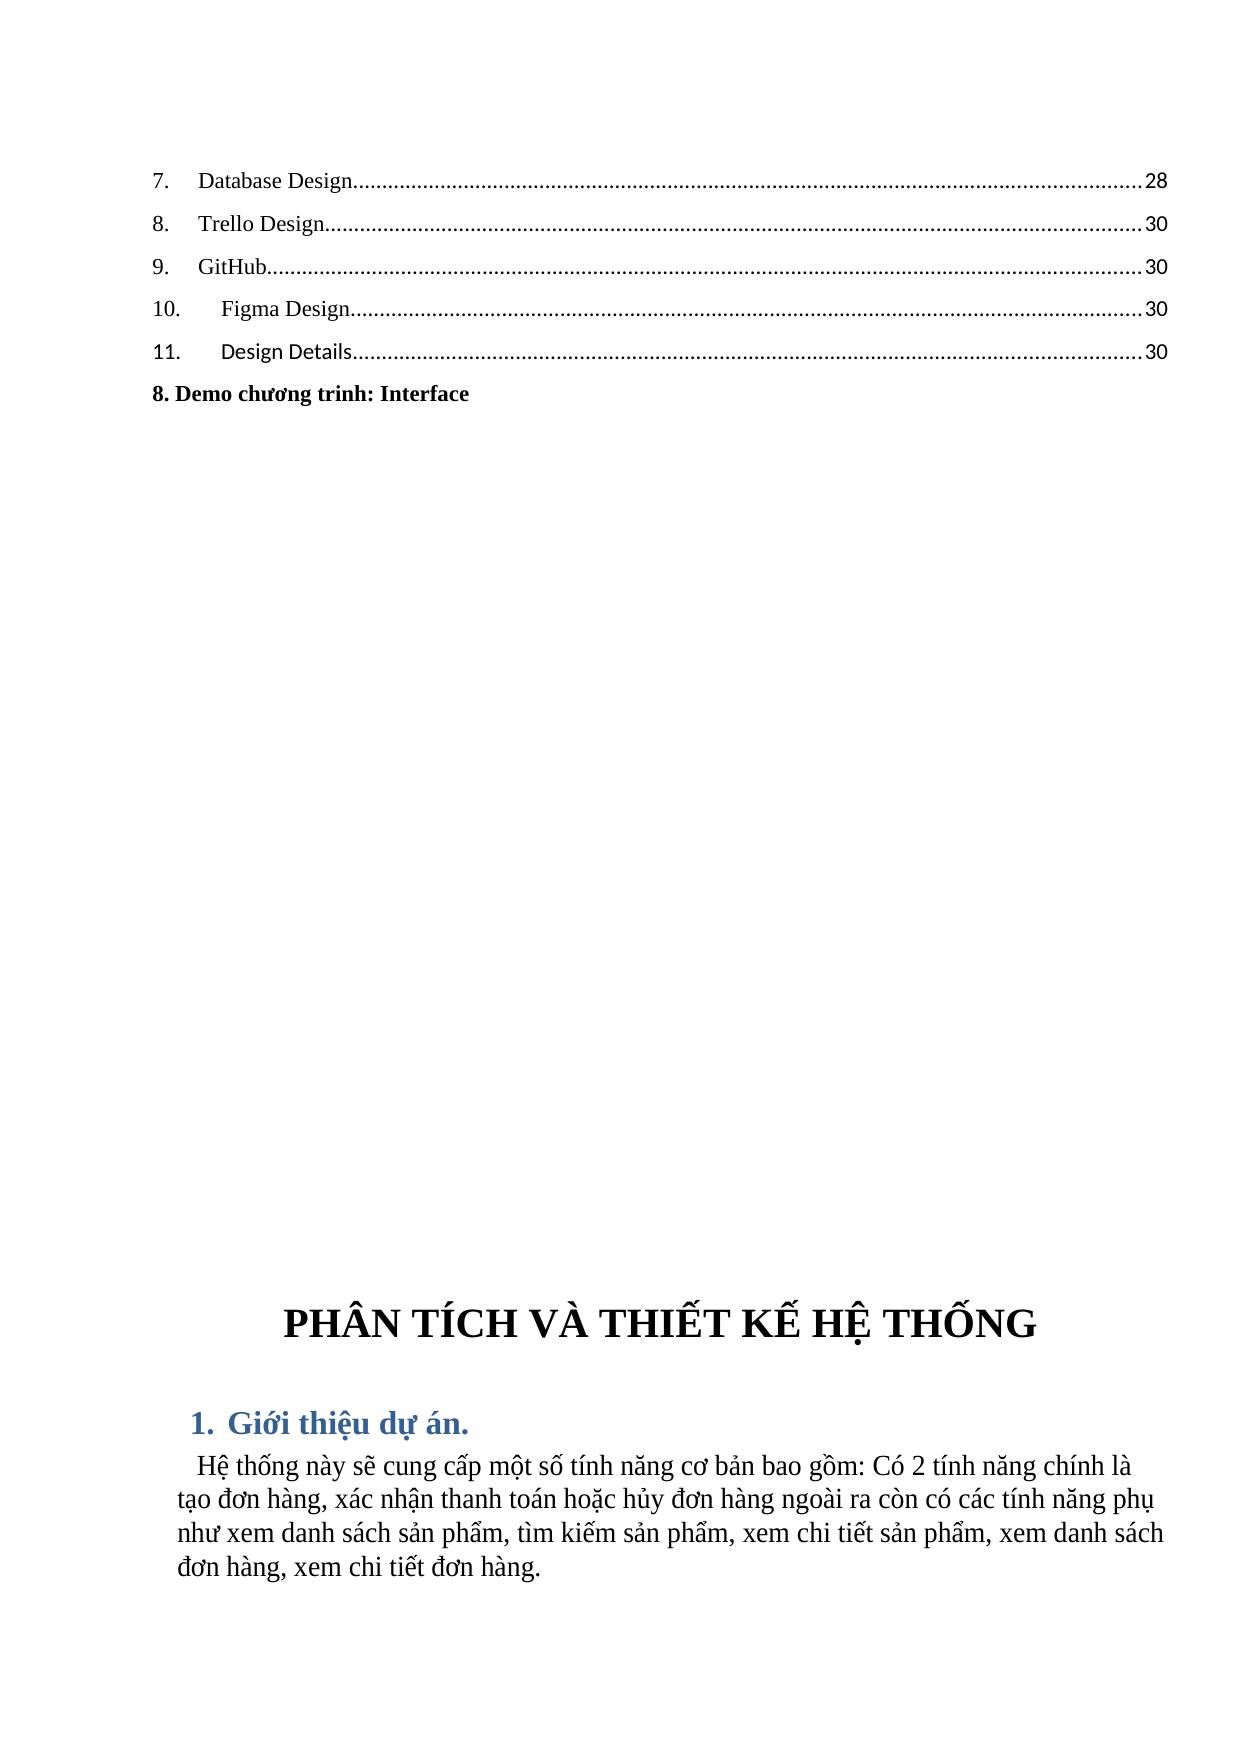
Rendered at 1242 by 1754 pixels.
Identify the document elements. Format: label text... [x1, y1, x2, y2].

text Hệ thống này sẽ cung cấp một số tính năng cơ bản bao gồm: Có 2 tính năng chính là tạo đơn hàng, xác nhận thanh toán hoặc hủy đơn hàng ngoài ra còn có các tính năng phụ như xem danh sách sản phẩm, tìm kiếm sản phẩm, xem chi tiết sản phẩm, xem danh sách đơn hàng, xem chi tiết đơn hàng. [177, 1448, 1169, 1582]
subtitle Giới thiệu dự án. [189, 1403, 1169, 1442]
text PHÂN TÍCH VÀ THIẾT KẾ HỆ THỐNG [152, 1298, 1169, 1346]
